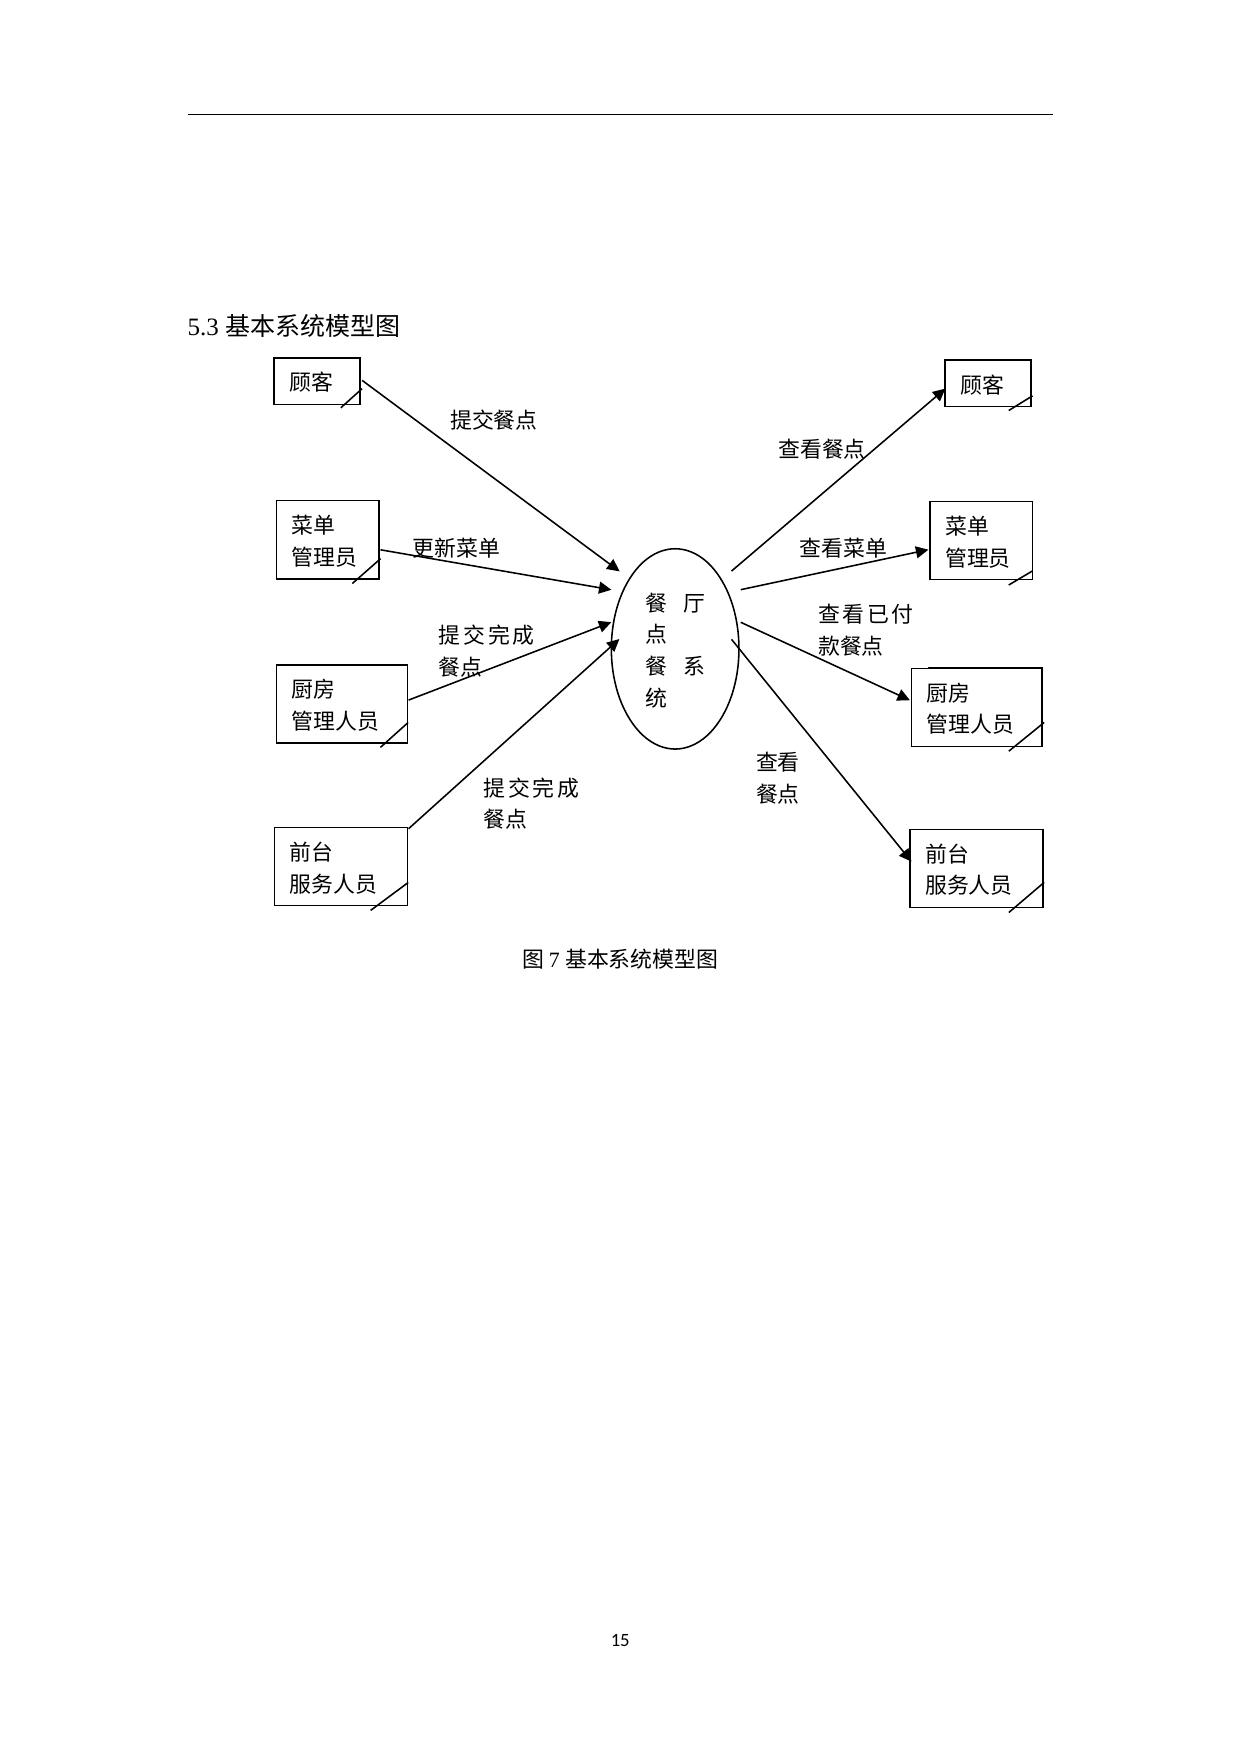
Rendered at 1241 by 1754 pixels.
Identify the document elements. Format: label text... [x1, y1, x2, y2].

text 5.3 基本系统模型图 [187, 292, 1053, 357]
text 图7 基本系统模型图 [187, 942, 1053, 974]
